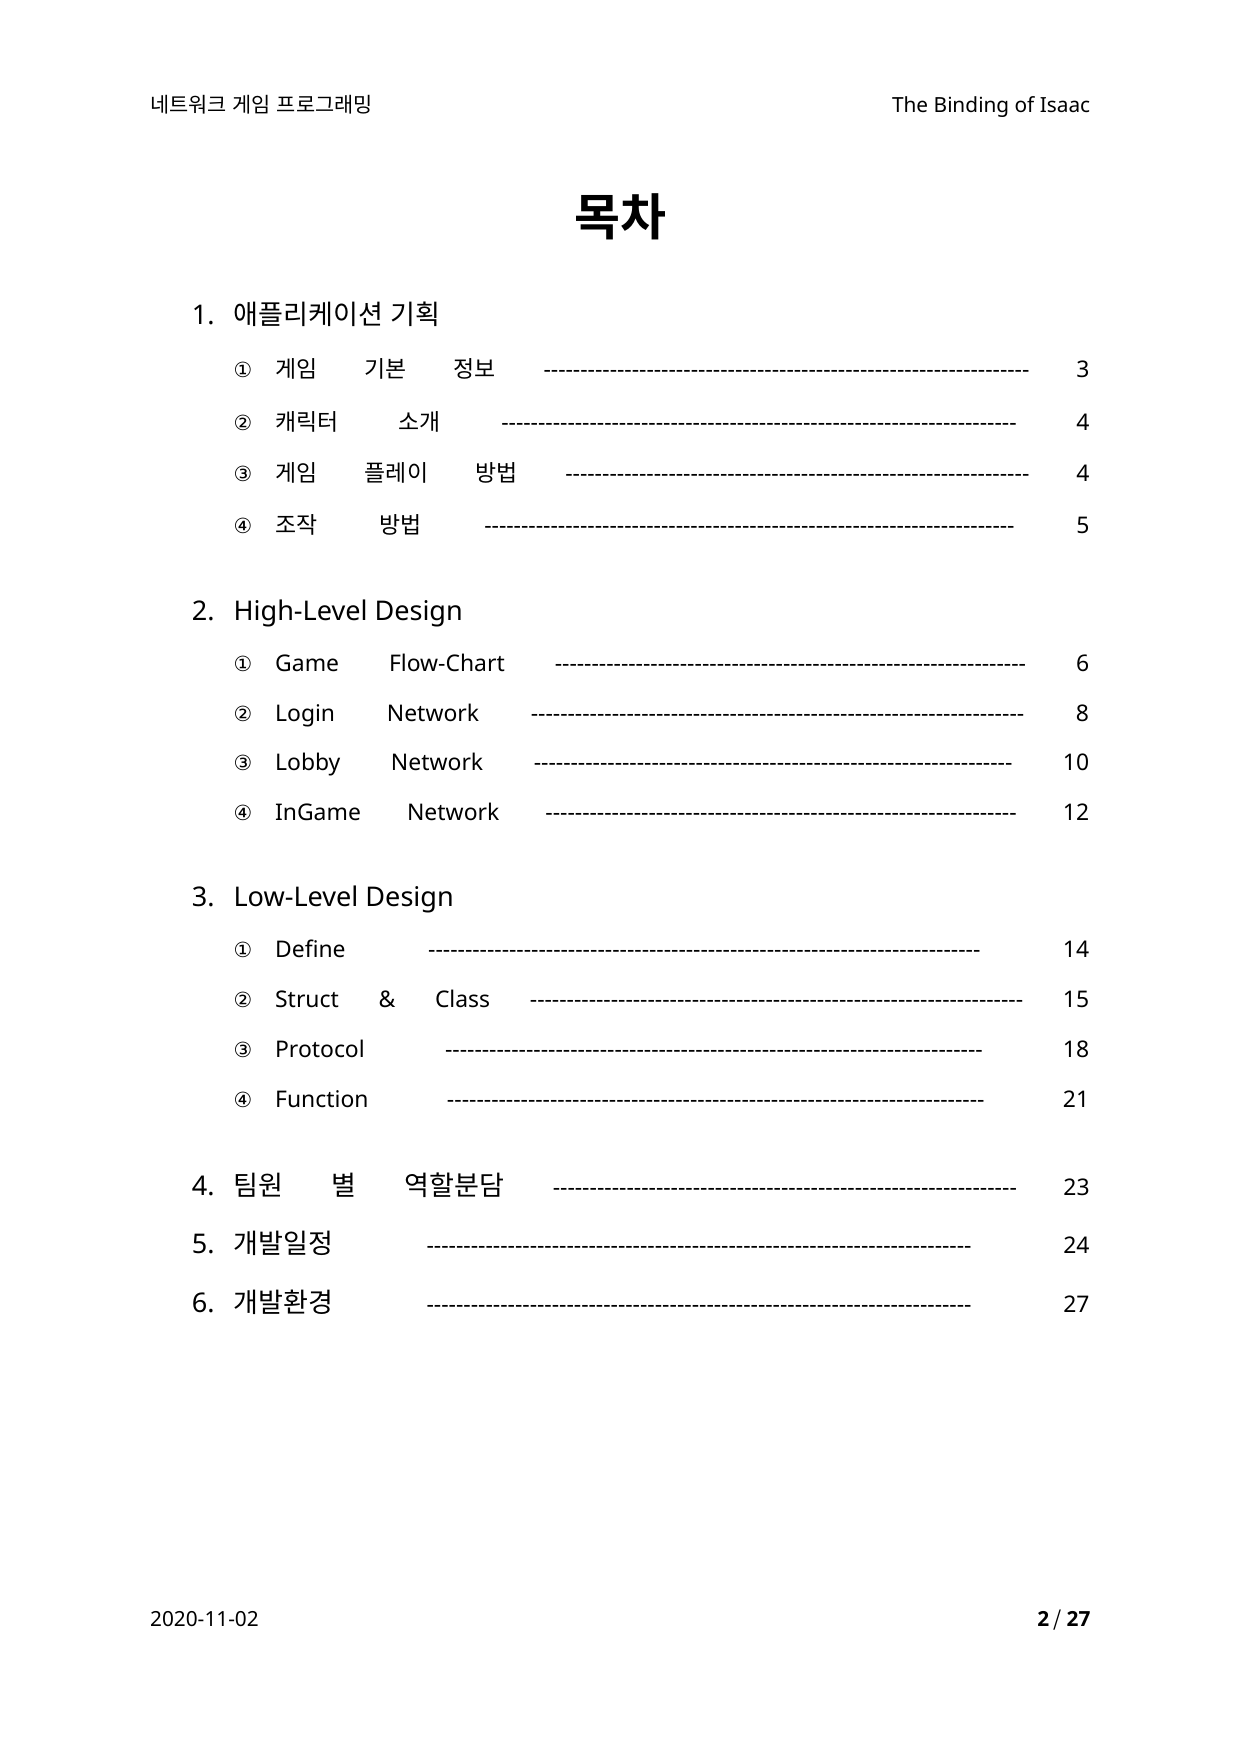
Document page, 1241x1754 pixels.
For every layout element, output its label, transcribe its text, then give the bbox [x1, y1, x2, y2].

list Function ------------------------------------------------------------------------- 21 [233, 1083, 1090, 1114]
list High-Level Design [192, 591, 1090, 628]
text 목차 [150, 177, 1090, 249]
list 개발일정 -------------------------------------------------------------------------- 24 [192, 1222, 1090, 1262]
list Game Flow-Chart ---------------------------------------------------------------- 6 [233, 647, 1090, 678]
list 팀원 별 역할분담 --------------------------------------------------------------- 23 [192, 1164, 1090, 1203]
list Protocol ------------------------------------------------------------------------- 18 [233, 1033, 1090, 1064]
list 애플리케이션 기획 [192, 293, 1090, 332]
list 게임 기본 정보 ------------------------------------------------------------------ 3 [233, 351, 1090, 385]
list 게임 플레이 방법 --------------------------------------------------------------- 4 [233, 455, 1090, 489]
list 조작 방법 ------------------------------------------------------------------------ 5 [233, 507, 1090, 541]
list InGame Network ---------------------------------------------------------------- 12 [233, 796, 1090, 827]
list Struct & Class ------------------------------------------------------------------- 15 [233, 983, 1090, 1014]
list Low-Level Design [192, 877, 1090, 914]
list Lobby Network ----------------------------------------------------------------- 10 [233, 746, 1090, 777]
list 캐릭터 소개 ---------------------------------------------------------------------- 4 [233, 403, 1090, 437]
list 개발환경 -------------------------------------------------------------------------- 27 [192, 1281, 1090, 1320]
list Define --------------------------------------------------------------------------- 14 [233, 933, 1090, 964]
list Login Network ------------------------------------------------------------------- 8 [233, 696, 1090, 728]
